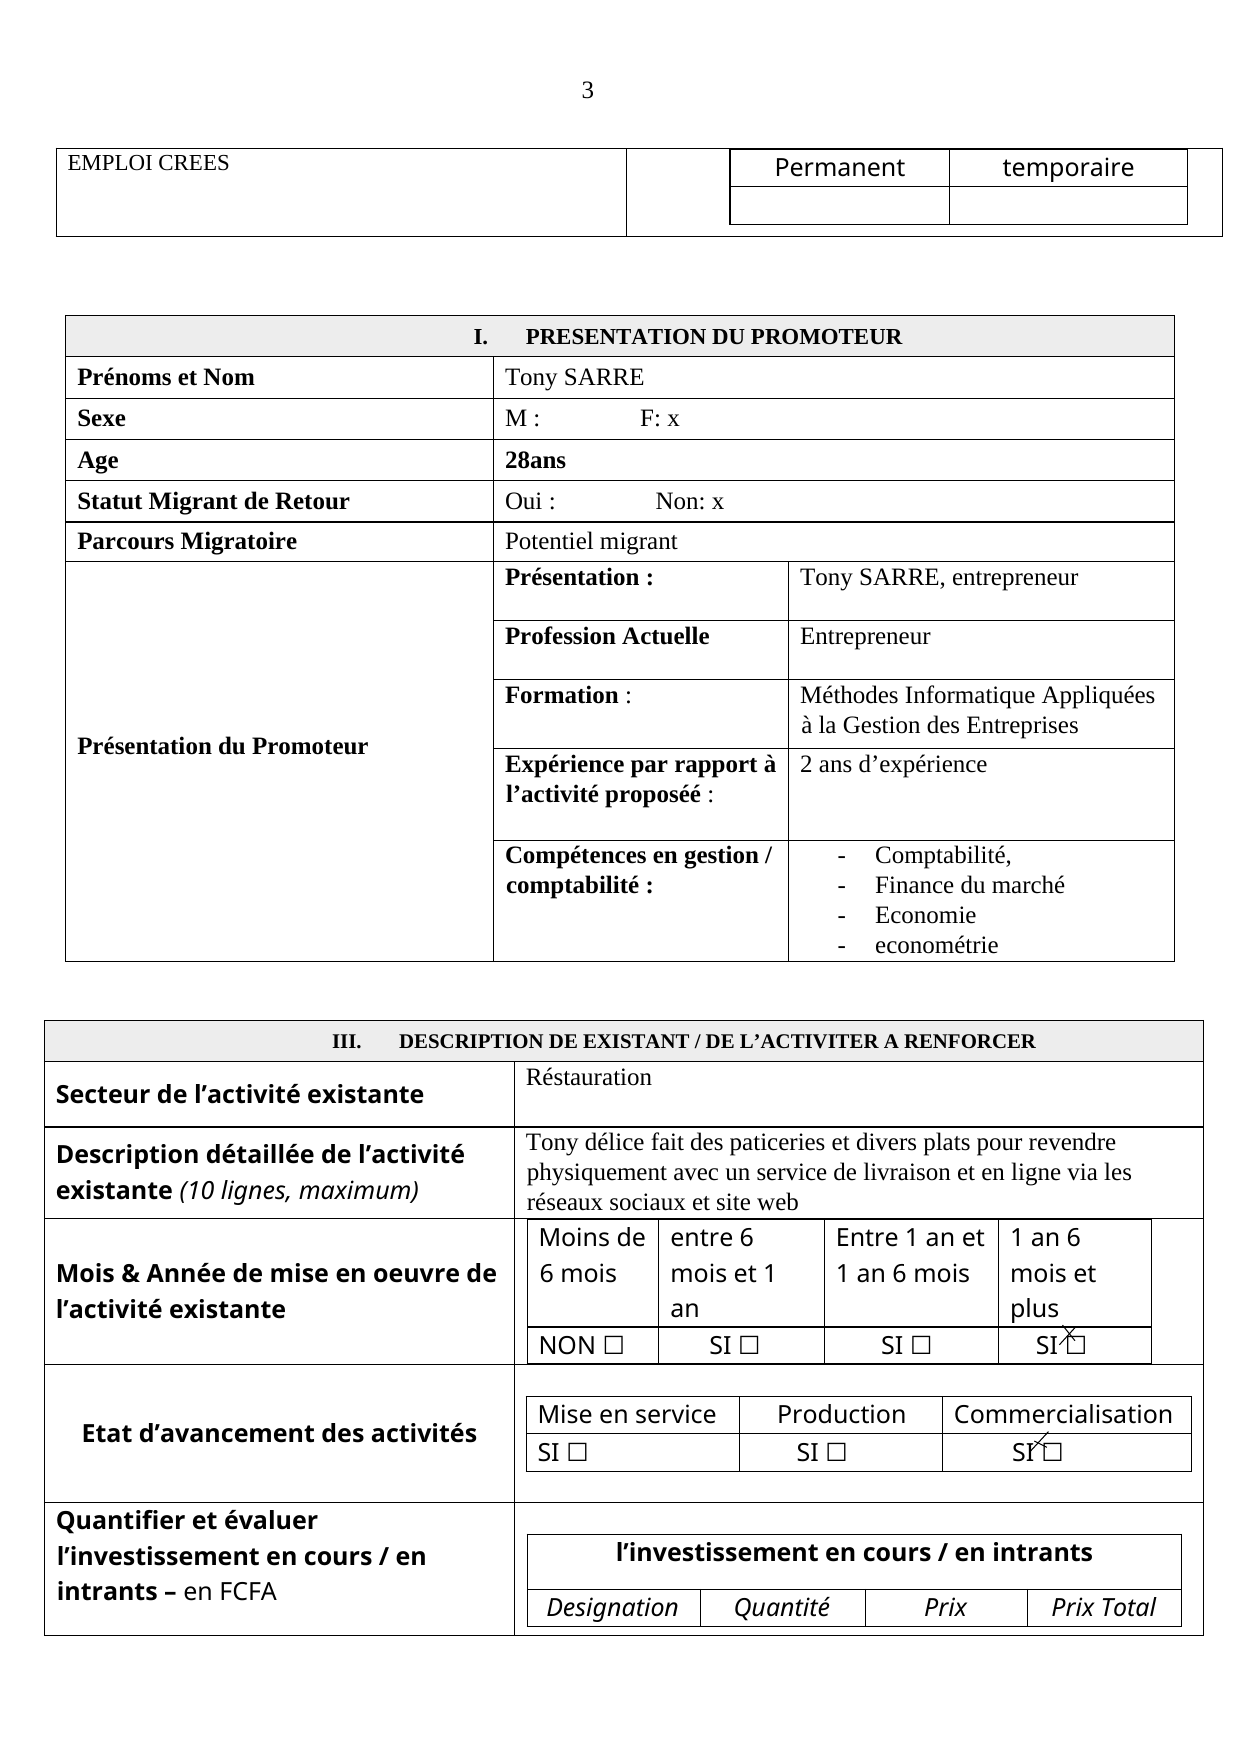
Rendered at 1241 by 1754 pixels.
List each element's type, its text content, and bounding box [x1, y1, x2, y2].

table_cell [45, 1503, 514, 1635]
table_cell Secteur de l’activité existante [45, 1062, 514, 1126]
table_header DESCRIPTION DE EXISTANT / DE L’ACTIVITER A RENFORCER [45, 1021, 1203, 1061]
table_cell Tony délice fait des paticeries et divers plats pour revendre physiquement avec un service de livraison et en ligne via les réseaux sociaux et site web [515, 1128, 1203, 1218]
table_cell Etat d’avancement des activités [45, 1365, 514, 1502]
table_cell Prénoms et Nom [66, 357, 493, 397]
table_cell [627, 149, 1222, 236]
table_cell Potentiel migrant [494, 523, 1174, 561]
table_cell Présentation : [494, 562, 788, 620]
table_cell [515, 1219, 527, 1364]
table_cell Tony SARRE, entrepreneur [789, 562, 1174, 620]
table_cell [528, 1220, 658, 1326]
table_cell Entrepreneur [789, 621, 1174, 679]
table_cell Réstauration [515, 1062, 1203, 1126]
table_cell [1152, 1219, 1203, 1364]
table_cell [659, 1328, 824, 1363]
table_cell Oui : 󠆻󠆻 Non: 󠆻󠆻x [494, 481, 1174, 521]
table_cell Profession Actuelle [494, 621, 788, 679]
table_cell Age [66, 440, 493, 480]
table_cell Sexe [66, 399, 493, 439]
table_cell Présentation du Promoteur [66, 562, 493, 961]
table_cell Mois & Année de mise en oeuvre de l’activité existante [45, 1219, 514, 1364]
table_cell Statut Migrant de Retour [66, 481, 493, 521]
table_cell Parcours Migratoire [66, 523, 493, 561]
table_cell [515, 1365, 1203, 1502]
table_cell [825, 1328, 998, 1363]
table_cell Méthodes Informatique Appliquées à la Gestion des Entreprises [789, 680, 1174, 748]
table_cell Formation : [494, 680, 788, 748]
table_cell [659, 1220, 824, 1326]
table_header PRESENTATION DU PROMOTEUR [66, 316, 1174, 356]
table_cell Description détaillée de l’activité existante (10 lignes, maximum) [45, 1128, 514, 1218]
table_cell [825, 1220, 998, 1326]
table_cell [515, 1503, 1203, 1635]
table_cell Tony SARRE [494, 357, 1174, 397]
table_cell EMPLOI CREES [57, 149, 626, 236]
table_cell Compétences en gestion / comptabilité : [494, 841, 788, 961]
table_cell [999, 1328, 1151, 1363]
table_cell Comptabilité, Finance du marché Economie econométrie [789, 841, 1174, 961]
table_cell 28ans [494, 440, 1174, 480]
table_cell Expérience par rapport à l’activité proposéé : [494, 749, 788, 839]
table_cell M : 󠆻󠆻 F: 󠆻󠆻x [494, 399, 1174, 439]
table_cell [999, 1220, 1151, 1326]
table_cell [528, 1328, 658, 1363]
table_cell 2 ans d’expérience [789, 749, 1174, 839]
